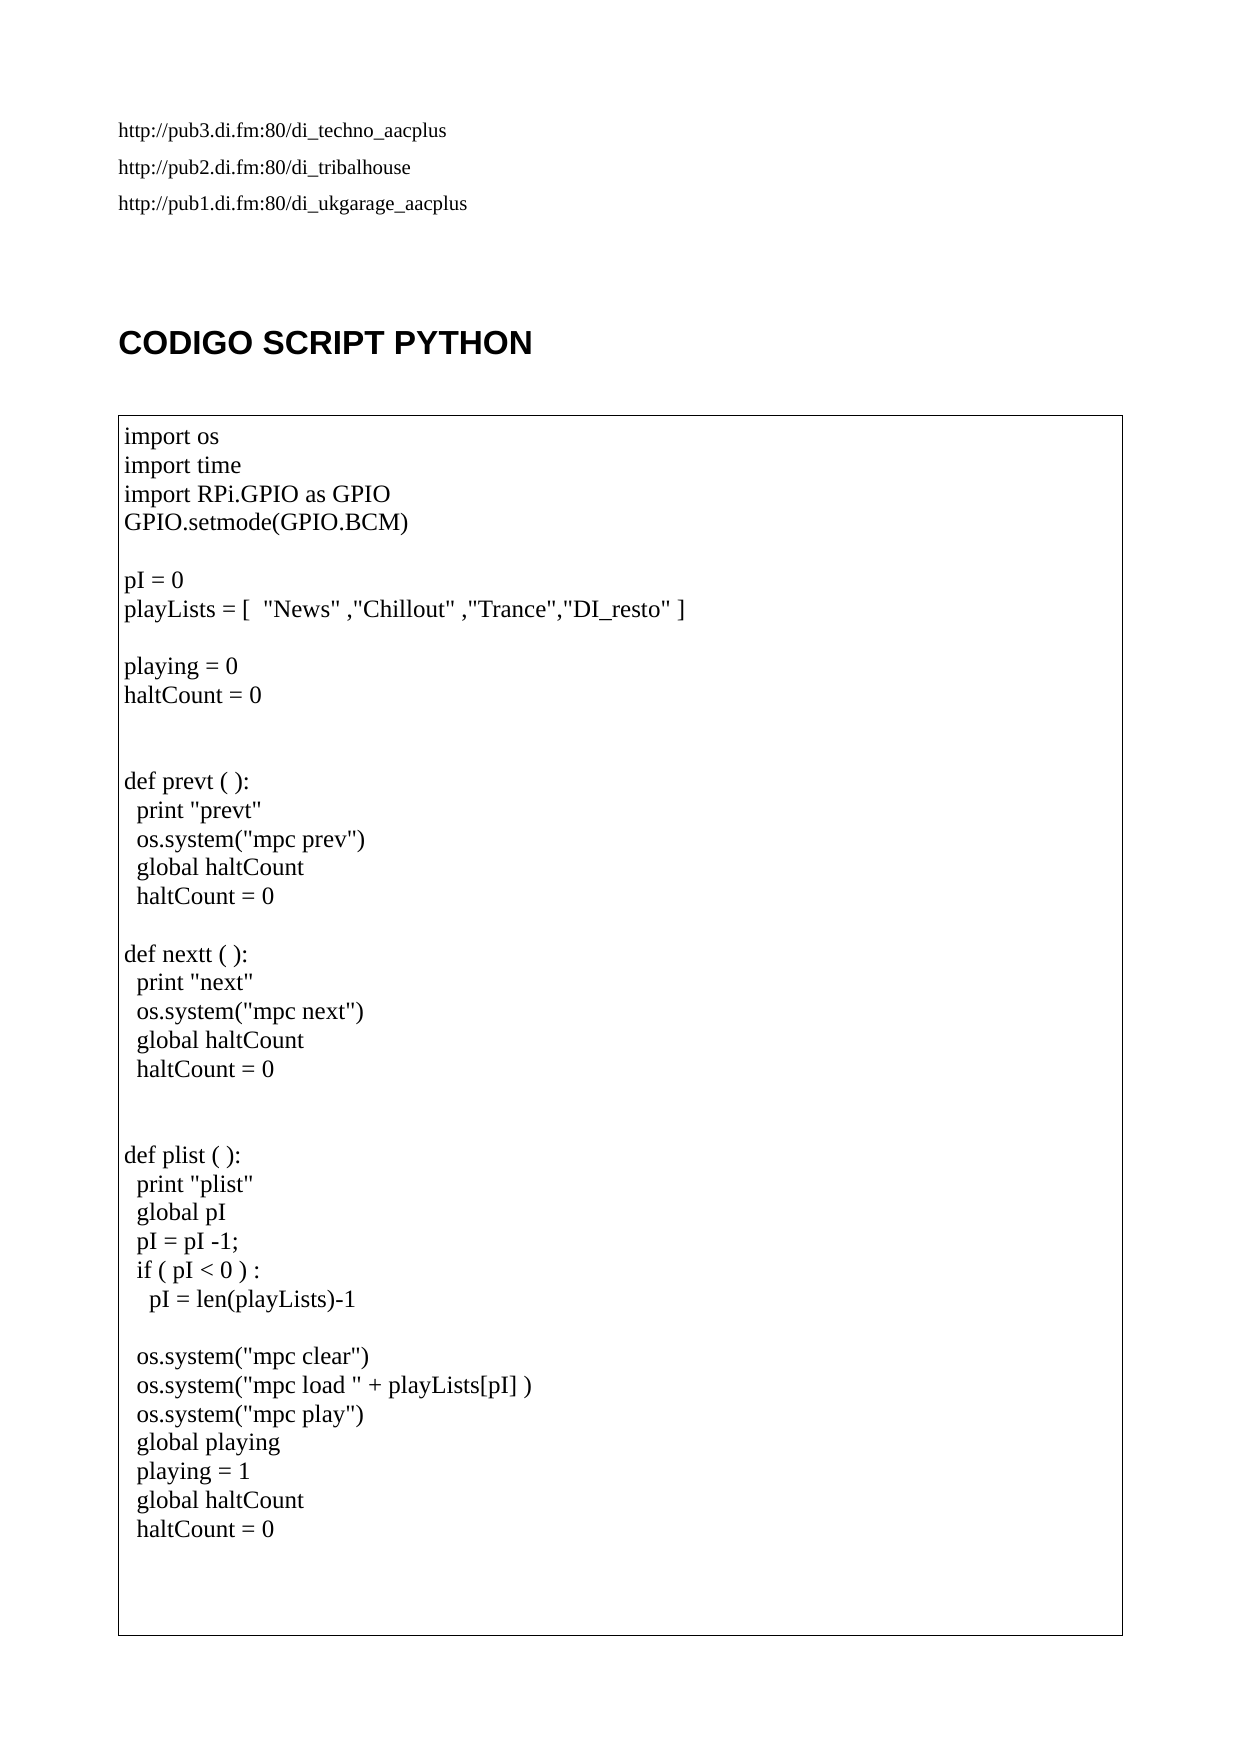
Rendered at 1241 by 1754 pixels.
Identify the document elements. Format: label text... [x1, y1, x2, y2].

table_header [119, 416, 1122, 1634]
text http://pub3.di.fm:80/di_techno_aacplus [118, 118, 1122, 142]
text http://pub1.di.fm:80/di_ukgarage_aacplus [118, 191, 1122, 215]
text http://pub2.di.fm:80/di_tribalhouse [118, 155, 1122, 179]
list CODIGO SCRIPT PYTHON [118, 323, 1122, 361]
